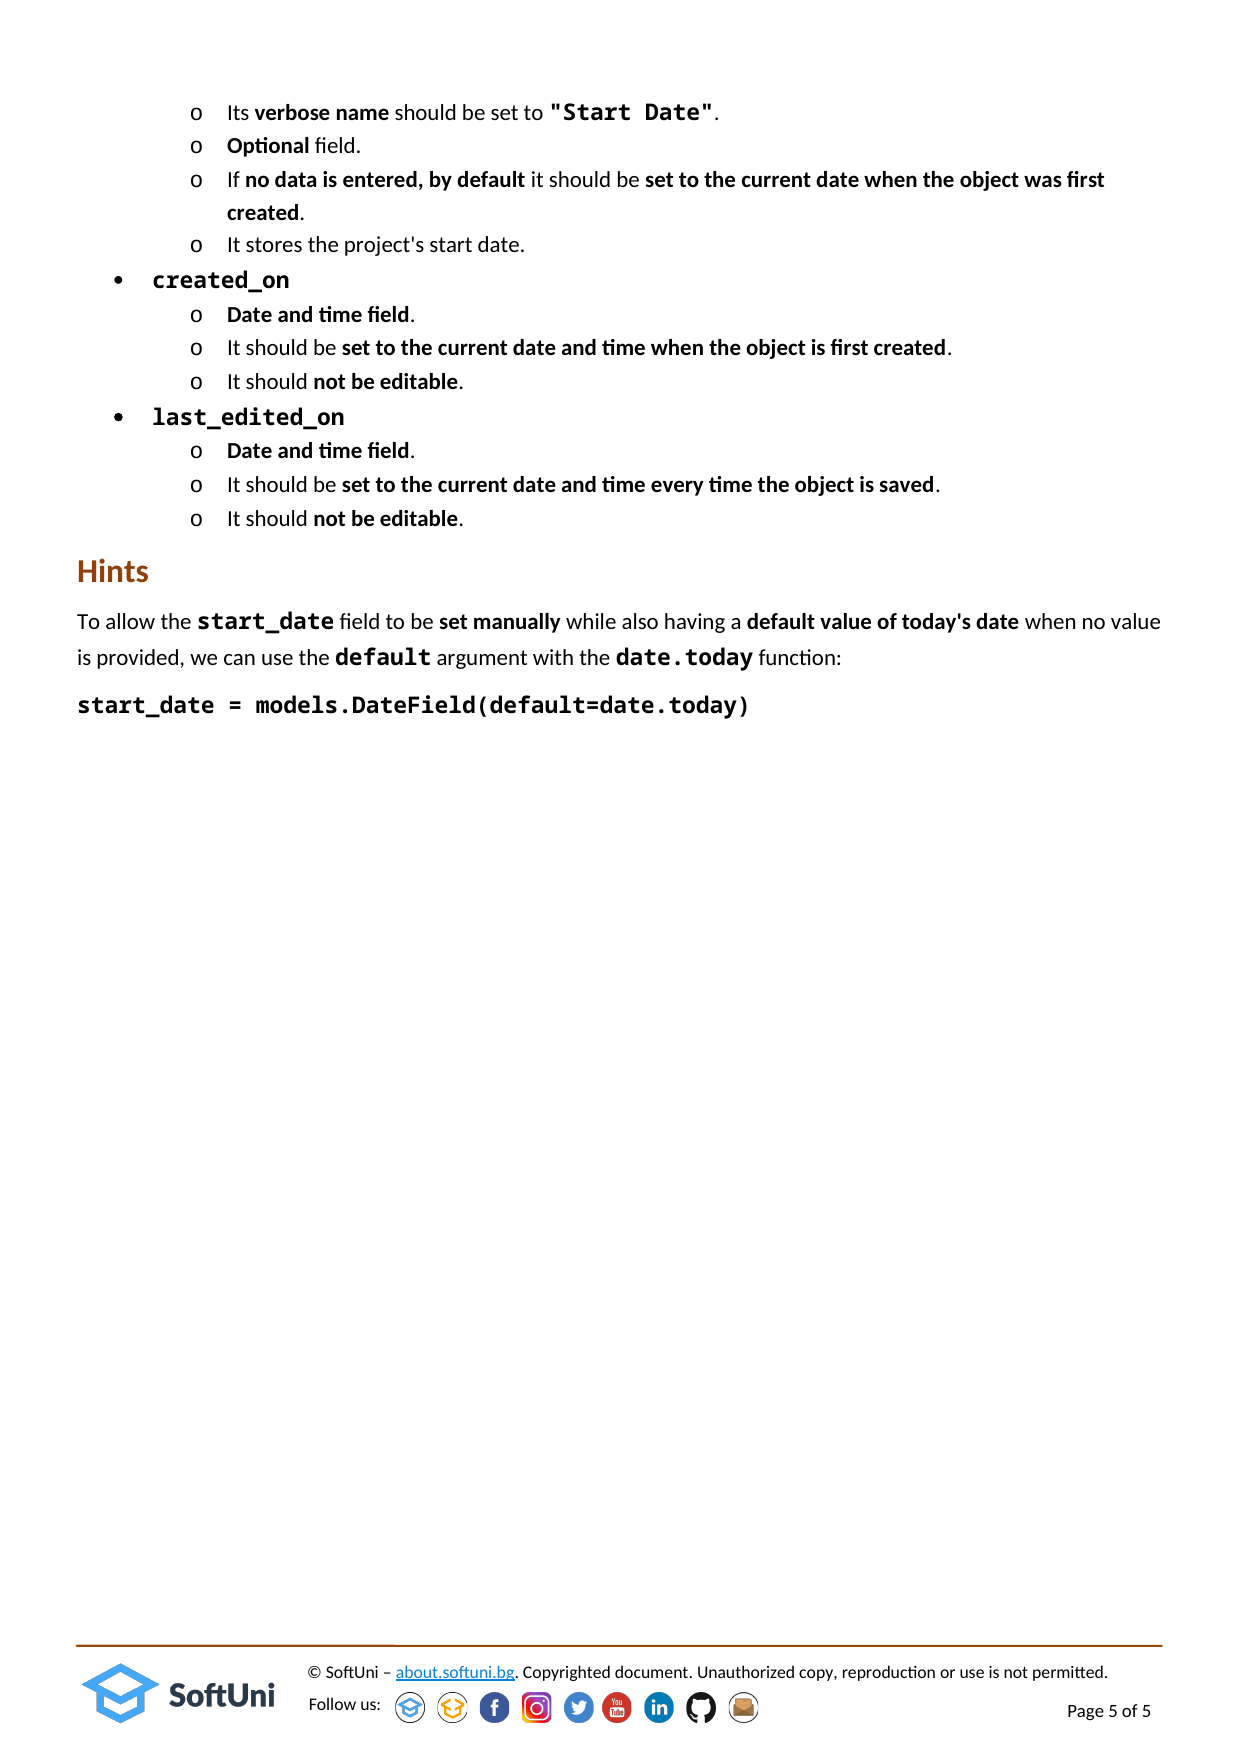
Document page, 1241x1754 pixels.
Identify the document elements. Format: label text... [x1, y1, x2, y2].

picture [686, 1692, 716, 1723]
list It stores the project's start date. [189, 231, 1163, 260]
list created_on [114, 264, 1163, 295]
list If no data is entered, by default it should be set to the current date when the object was first created. [189, 165, 1163, 226]
picture [665, 1692, 674, 1701]
picture [564, 1692, 594, 1723]
picture [658, 1705, 667, 1714]
picture [395, 1692, 425, 1723]
picture [522, 1692, 552, 1723]
list Its verbose name should be set to "Start Date". [189, 95, 1163, 127]
picture [644, 1714, 653, 1723]
picture [728, 1692, 759, 1723]
list Date and time field. [189, 300, 1163, 329]
list It should not be editable. [189, 504, 1163, 533]
text start_date = models.DateField(default=date.today) [77, 689, 1163, 720]
list It should be set to the current date and time every time the object is saved. [189, 470, 1163, 499]
list Date and time field. [189, 437, 1163, 466]
picture [644, 1692, 653, 1701]
picture [479, 1692, 510, 1723]
picture [665, 1714, 674, 1723]
subtitle Hints [77, 550, 1163, 590]
list last_edited_on [114, 401, 1163, 432]
picture [437, 1692, 468, 1723]
text To allow the start_date field to be set manually while also having a default value of today's date when no value is provided, we can use the default argument with the date.today function: [77, 605, 1163, 672]
list It should not be editable. [189, 367, 1163, 396]
picture [602, 1692, 632, 1723]
list Optional field. [189, 131, 1163, 161]
picture [75, 1658, 281, 1729]
list It should be set to the current date and time when the object is first created. [189, 333, 1163, 363]
